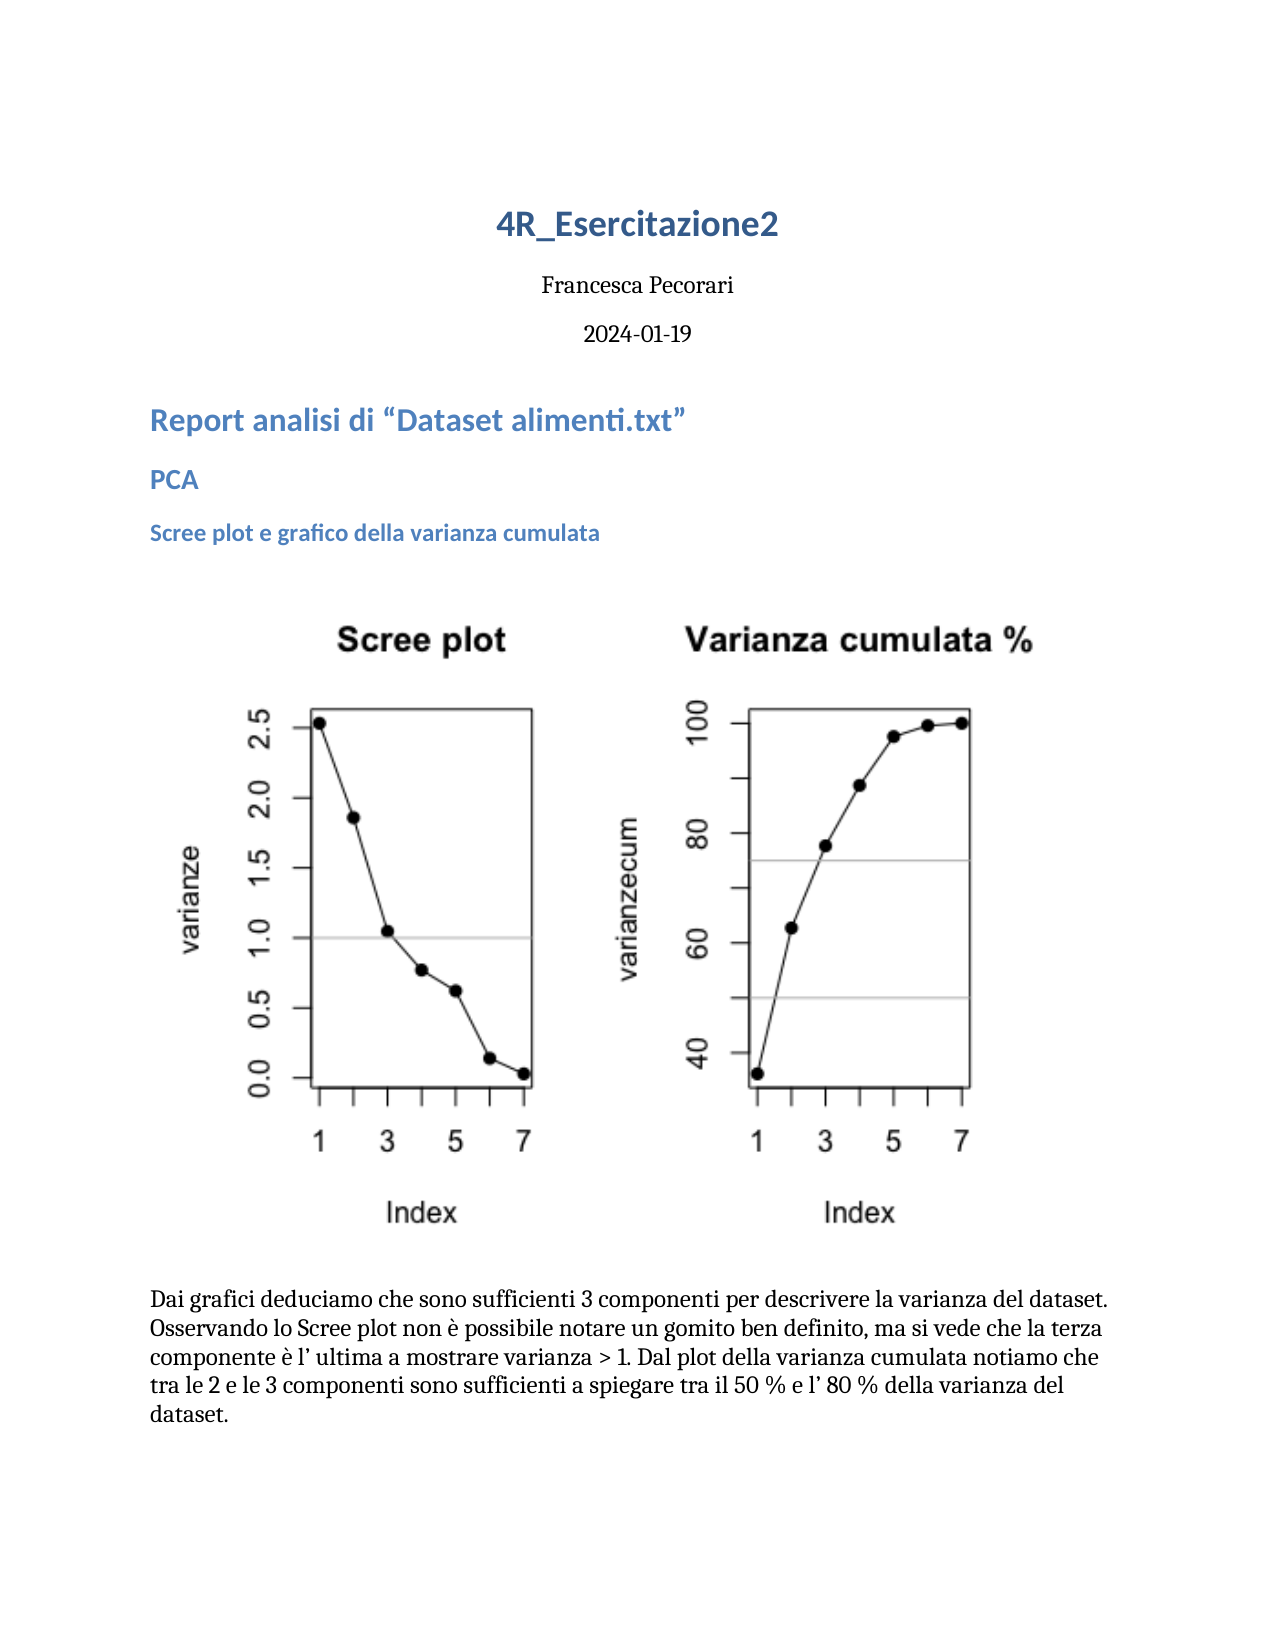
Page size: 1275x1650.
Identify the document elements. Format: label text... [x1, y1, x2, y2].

title 4R_Esercitazione2 [150, 200, 1125, 246]
picture [168, 566, 1044, 1267]
text 2024-01-19 [150, 320, 1125, 349]
subtitle Report analisi di “Dataset alimenti.txt” [150, 399, 1125, 440]
text Francesca Pecorari [150, 271, 1125, 299]
subtitle PCA [150, 461, 1125, 496]
text Dai grafici deduciamo che sono sufficienti 3 componenti per descrivere la varianza del dataset. Osservando lo Scree plot non è possibile notare un gomito ben definito, ma si vede che la terza componente è l’ ultima a mostrare varianza > 1. Dal plot della varianza cumulata notiamo che tra le 2 e le 3 componenti sono sufficienti a spiegare tra il 50 % e l’ 80 % della varianza del dataset. [150, 1285, 1125, 1429]
subtitle Scree plot e grafico della varianza cumulata [150, 517, 1125, 548]
